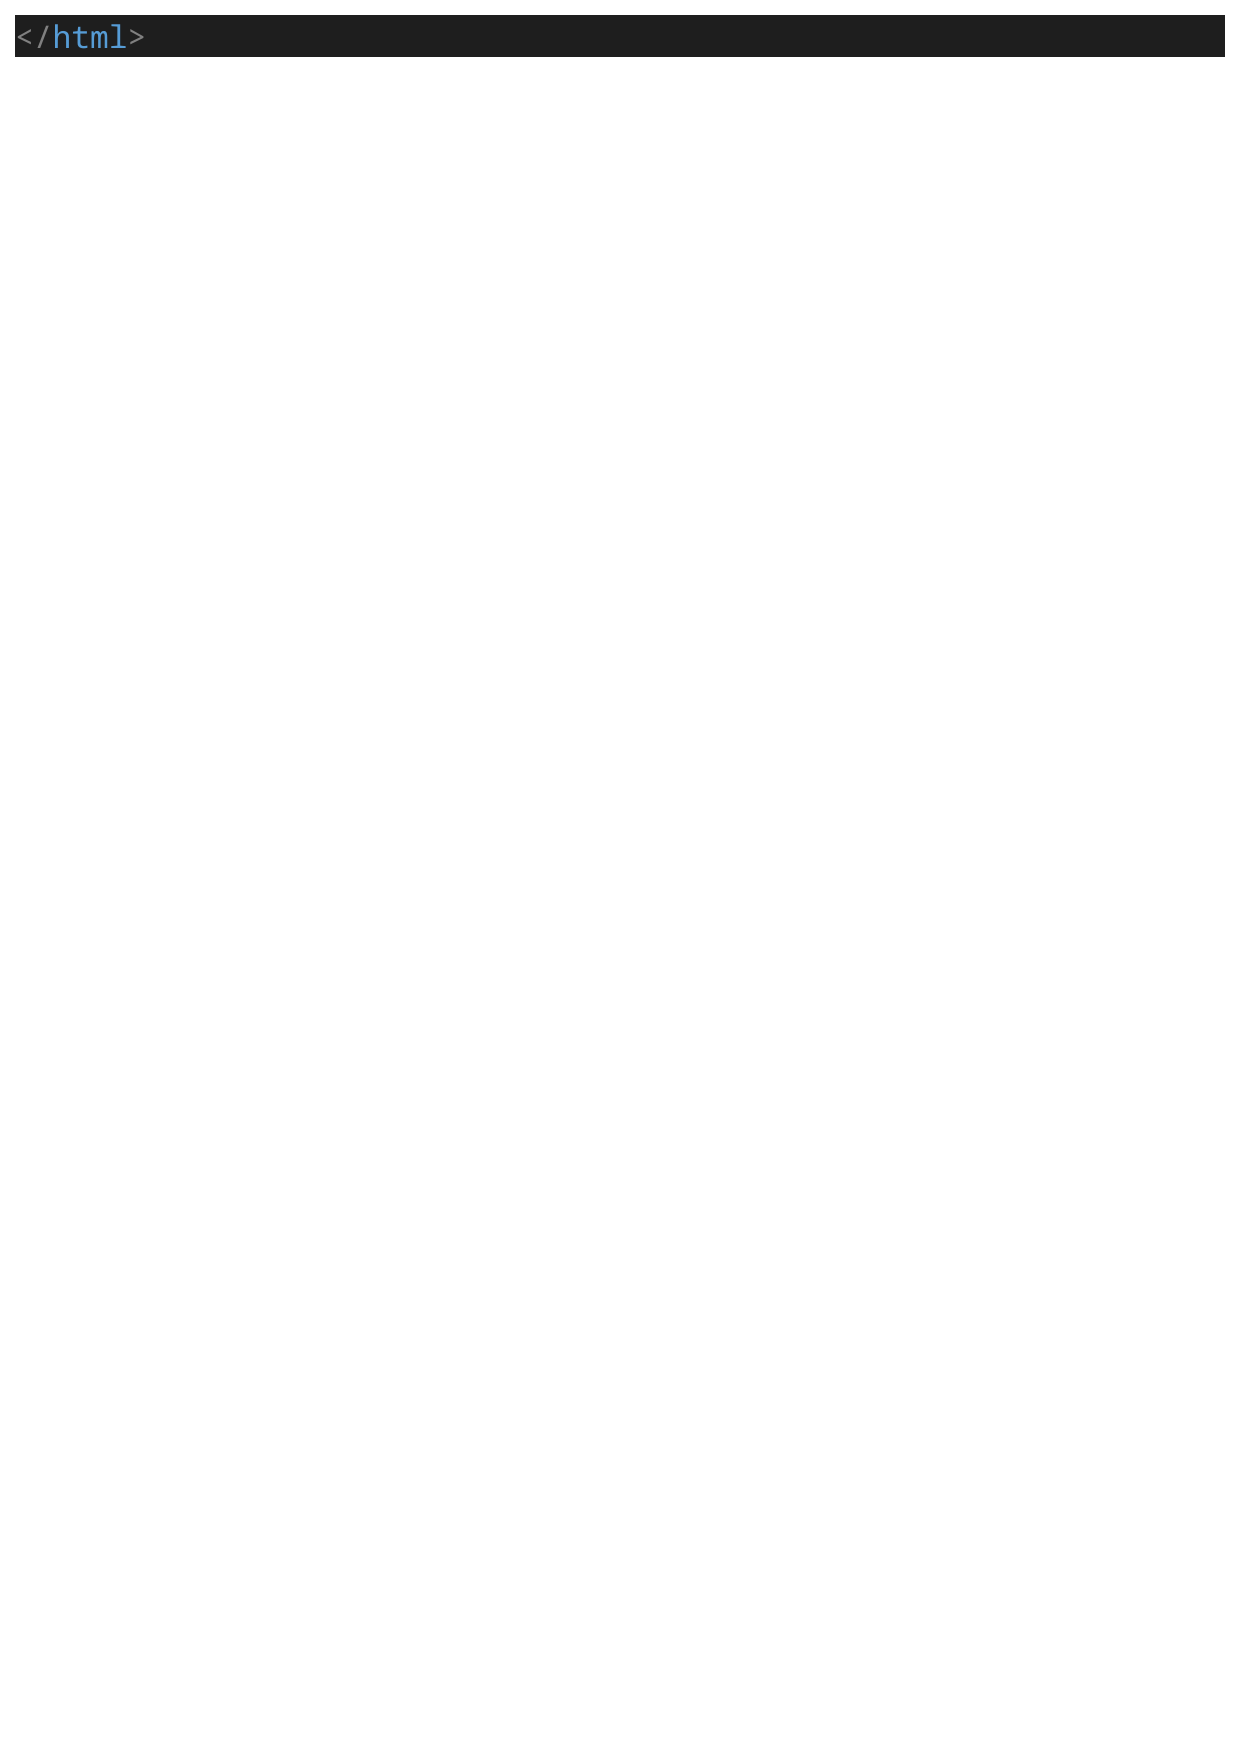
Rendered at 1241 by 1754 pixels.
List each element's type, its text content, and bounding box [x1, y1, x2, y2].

text </html> [15, 15, 1225, 57]
